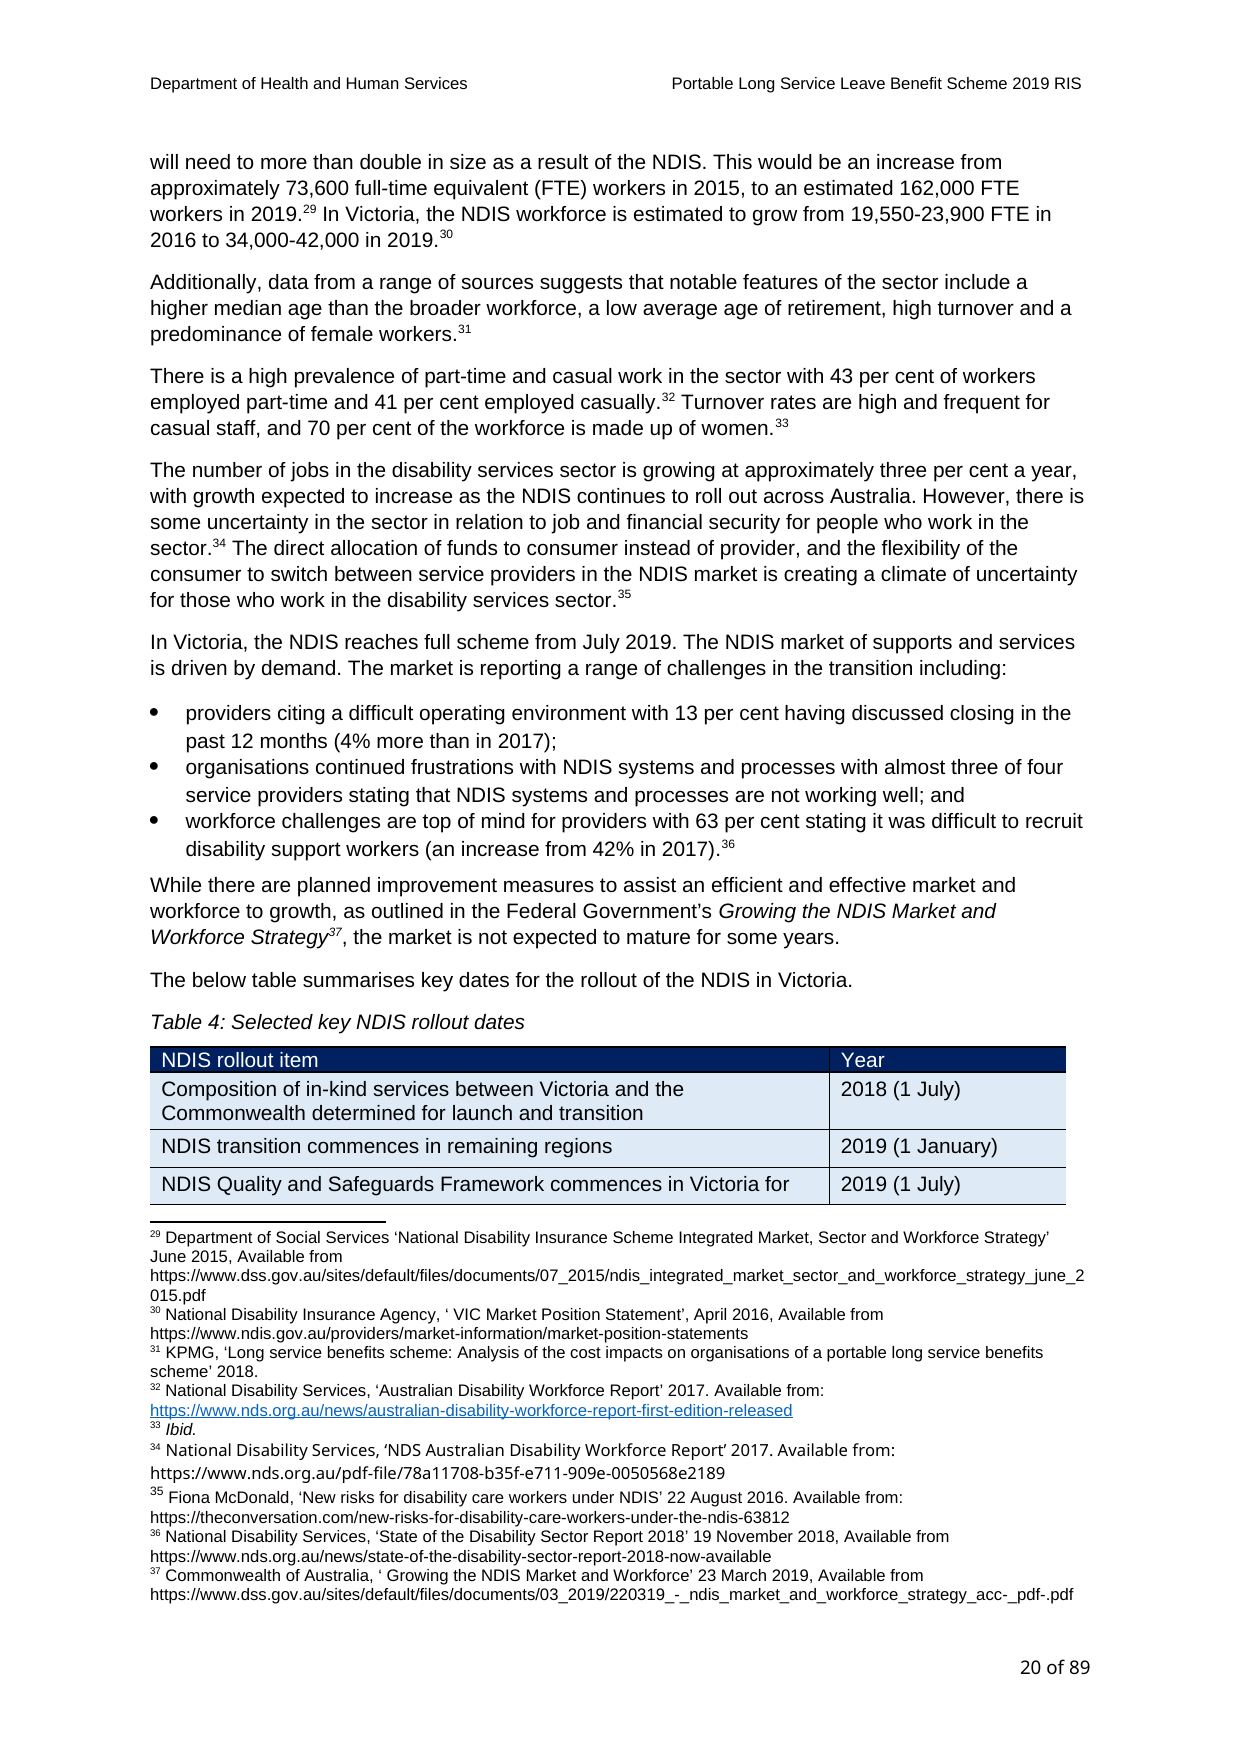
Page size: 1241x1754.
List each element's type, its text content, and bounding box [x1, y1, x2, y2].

text In Victoria, the NDIS reaches full scheme from July 2019. The NDIS market of supports and services is driven by demand. The market is reporting a range of challenges in the transition including: [150, 630, 1090, 680]
text Additionally, data from a range of sources suggests that notable features of the sector include a higher median age than the broader workforce, a low average age of retirement, high turnover and a predominance of female workers. [150, 270, 1090, 346]
table_cell NDIS transition commences in remaining regions [150, 1130, 829, 1167]
text The below table summarises key dates for the rollout of the NDIS in Victoria. [150, 967, 1090, 991]
list workforce challenges are top of mind for providers with 63 per cent stating it was difficult to recruit disability support workers (an increase from 42% in 2017). [150, 807, 1090, 861]
table_header NDIS rollout item [150, 1048, 829, 1071]
table_cell Composition of in-kind services between Victoria and the Commonwealth determined for launch and transition [150, 1073, 829, 1129]
list providers citing a difficult operating environment with 13 per cent having discussed closing in the past 12 months (4% more than in 2017); [150, 698, 1090, 752]
text There is a high prevalence of part-time and casual work in the sector with 43 per cent of workers employed part-time and 41 per cent employed casually. Turnover rates are high and frequent for casual staff, and 70 per cent of the workforce is made up of women. [150, 364, 1090, 440]
table_cell 2019 (1 July) [830, 1168, 1066, 1204]
text Table 4: Selected key NDIS rollout dates [150, 1010, 1090, 1034]
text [150, 150, 1090, 251]
table_cell 2018 (1 July) [830, 1073, 1066, 1129]
table_cell 2019 (1 January) [830, 1130, 1066, 1167]
list organisations continued frustrations with NDIS systems and processes with almost three of four service providers stating that NDIS systems and processes are not working well; and [150, 752, 1090, 807]
table_cell NDIS Quality and Safeguards Framework commences in Victoria for providers [150, 1168, 829, 1204]
table_header Year [830, 1048, 1066, 1071]
text The number of jobs in the disability services sector is growing at approximately three per cent a year, with growth expected to increase as the NDIS continues to roll out across Australia. However, there is some uncertainty in the sector in relation to job and financial security for people who work in the sector. The direct allocation of funds to consumer instead of provider, and the flexibility of the consumer to switch between service providers in the NDIS market is creating a climate of uncertainty for those who work in the disability services sector. [150, 458, 1090, 611]
text While there are planned improvement measures to assist an efficient and effective market and workforce to growth, as outlined in the Federal Government’s Growing the NDIS Market and Workforce Strategy, the market is not expected to mature for some years. [150, 873, 1090, 949]
